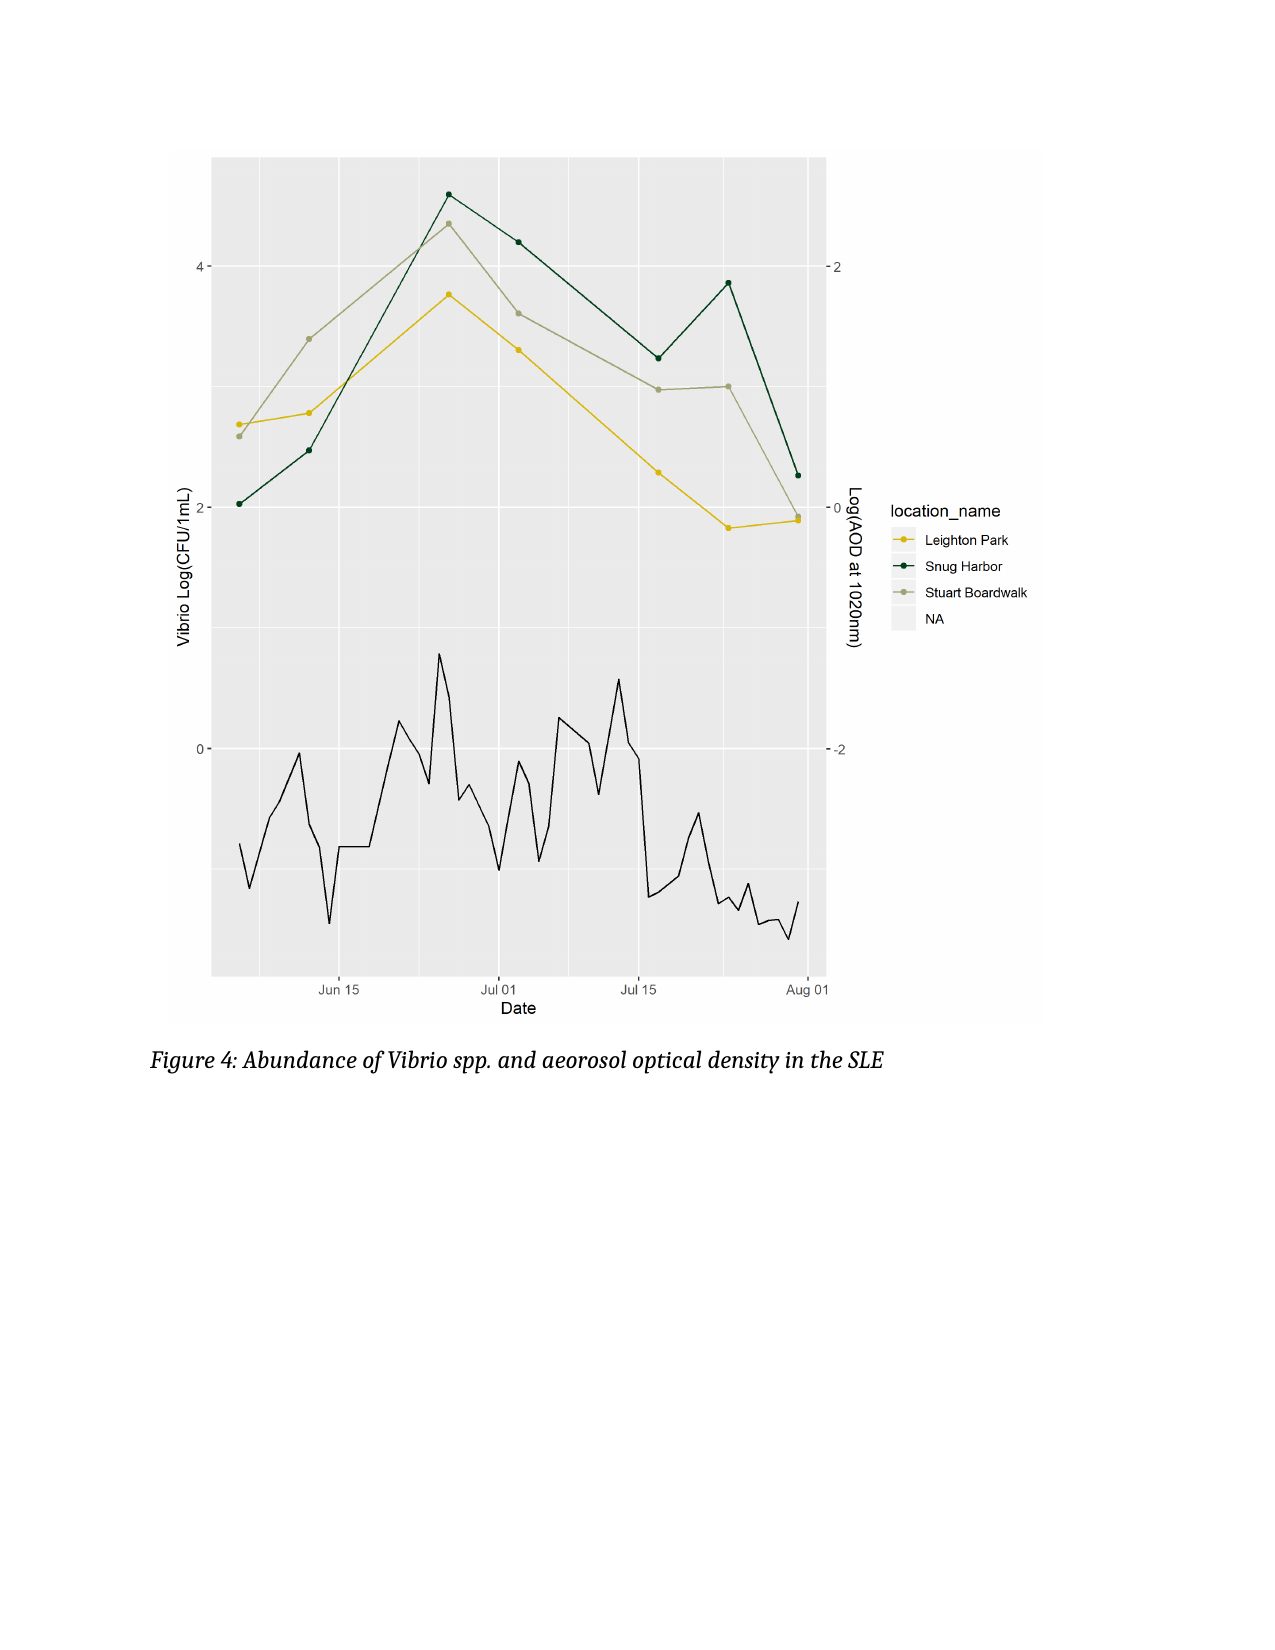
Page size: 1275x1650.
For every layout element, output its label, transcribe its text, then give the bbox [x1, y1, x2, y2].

picture [168, 150, 1044, 1025]
text Figure 4: Abundance of Vibrio spp. and aeorosol optical density in the SLE [150, 1046, 1125, 1074]
